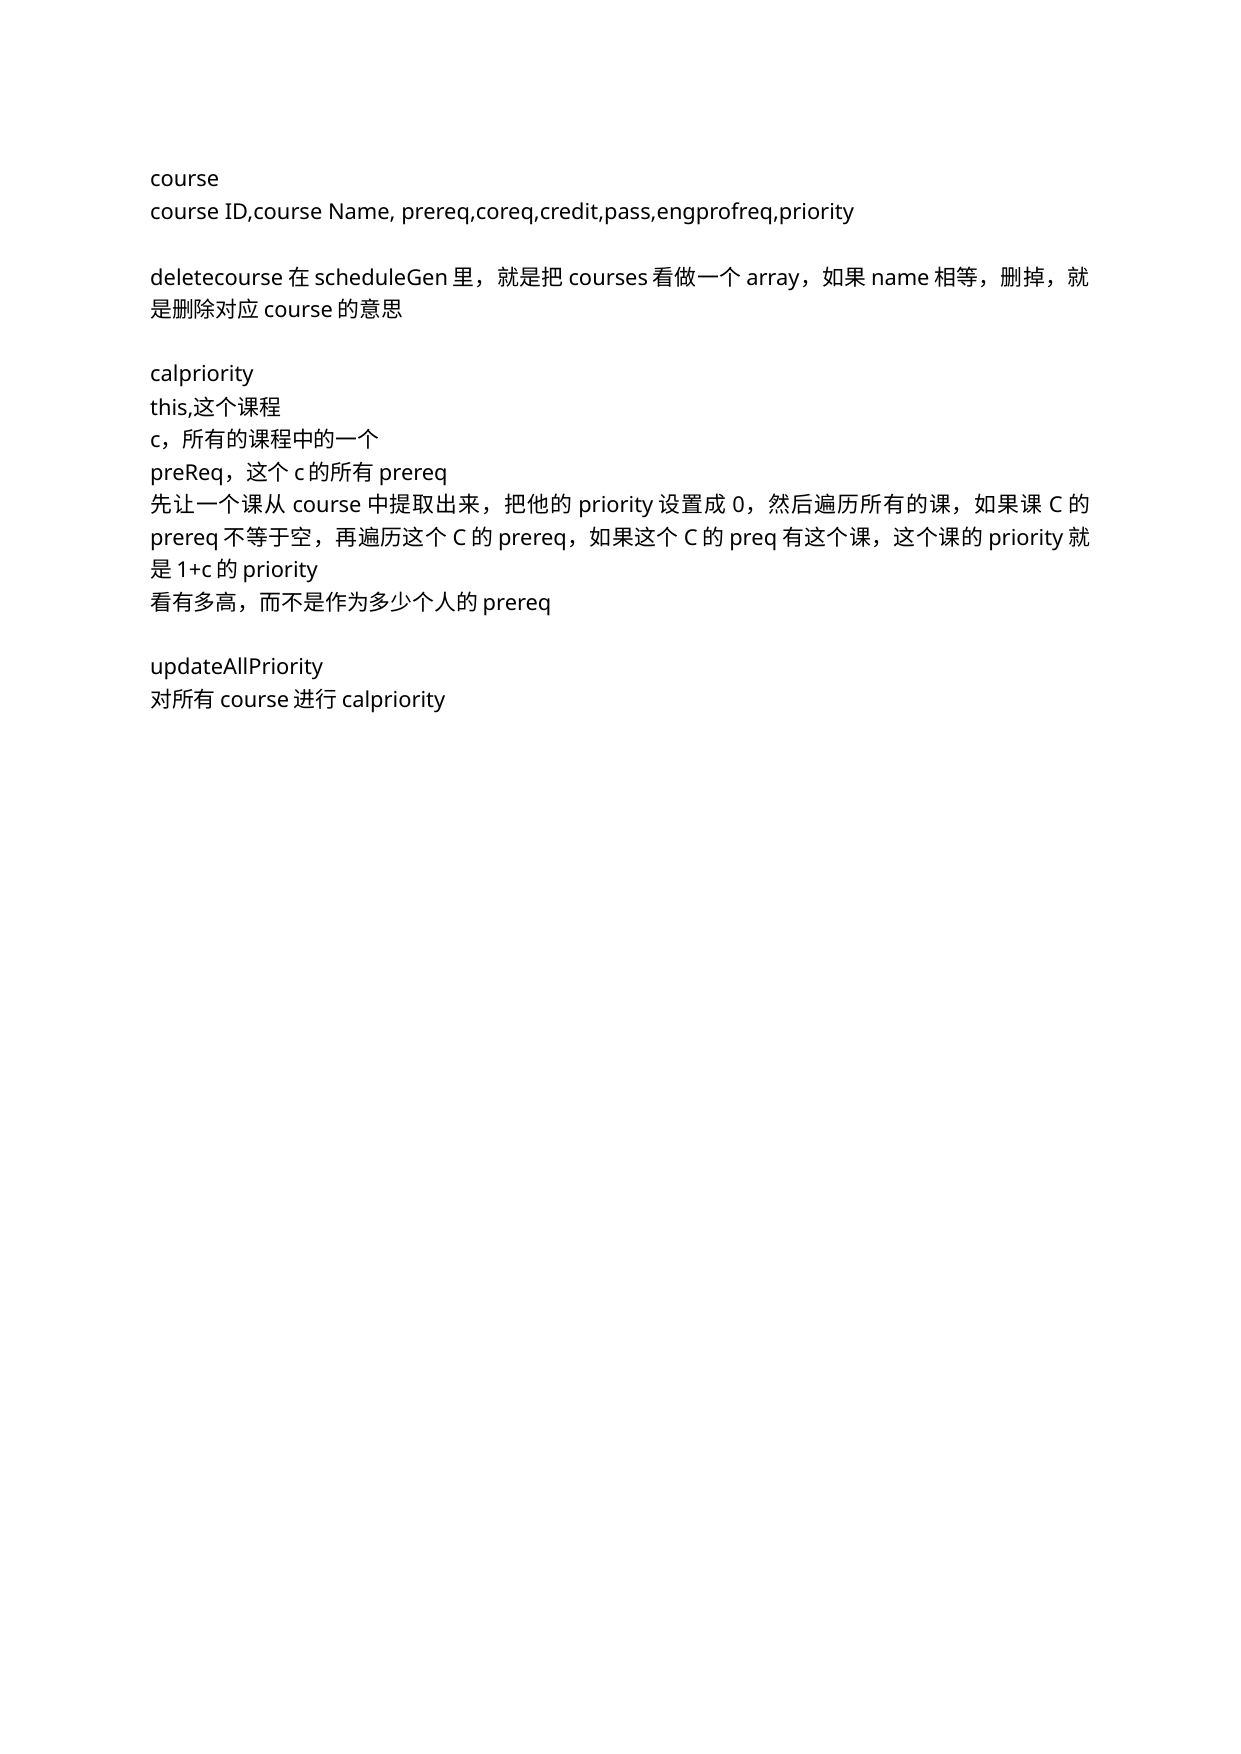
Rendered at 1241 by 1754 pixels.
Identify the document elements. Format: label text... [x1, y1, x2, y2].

text deletecourse在scheduleGen里，就是把courses看做一个array，如果name相等，删掉，就是删除对应course的意思 [150, 259, 1090, 324]
text 对所有course进行calpriority [150, 682, 1090, 714]
text 看有多高，而不是作为多少个人的prereq [150, 584, 1090, 617]
text this,这个课程 [150, 389, 1090, 422]
text course ID,course Name, prereq,coreq,credit,pass,engprofreq,priority [150, 194, 1090, 227]
text calpriority [150, 357, 1090, 389]
text preReq，这个c的所有prereq [150, 454, 1090, 487]
text updateAllPriority [150, 649, 1090, 682]
text c，所有的课程中的一个 [150, 422, 1090, 454]
text 先让一个课从course中提取出来，把他的priority设置成0，然后遍历所有的课，如果课C的prereq不等于空，再遍历这个C的prereq，如果这个C的preq有这个课，这个课的priority就是1+c的priority [150, 487, 1090, 584]
text course [150, 162, 1090, 194]
